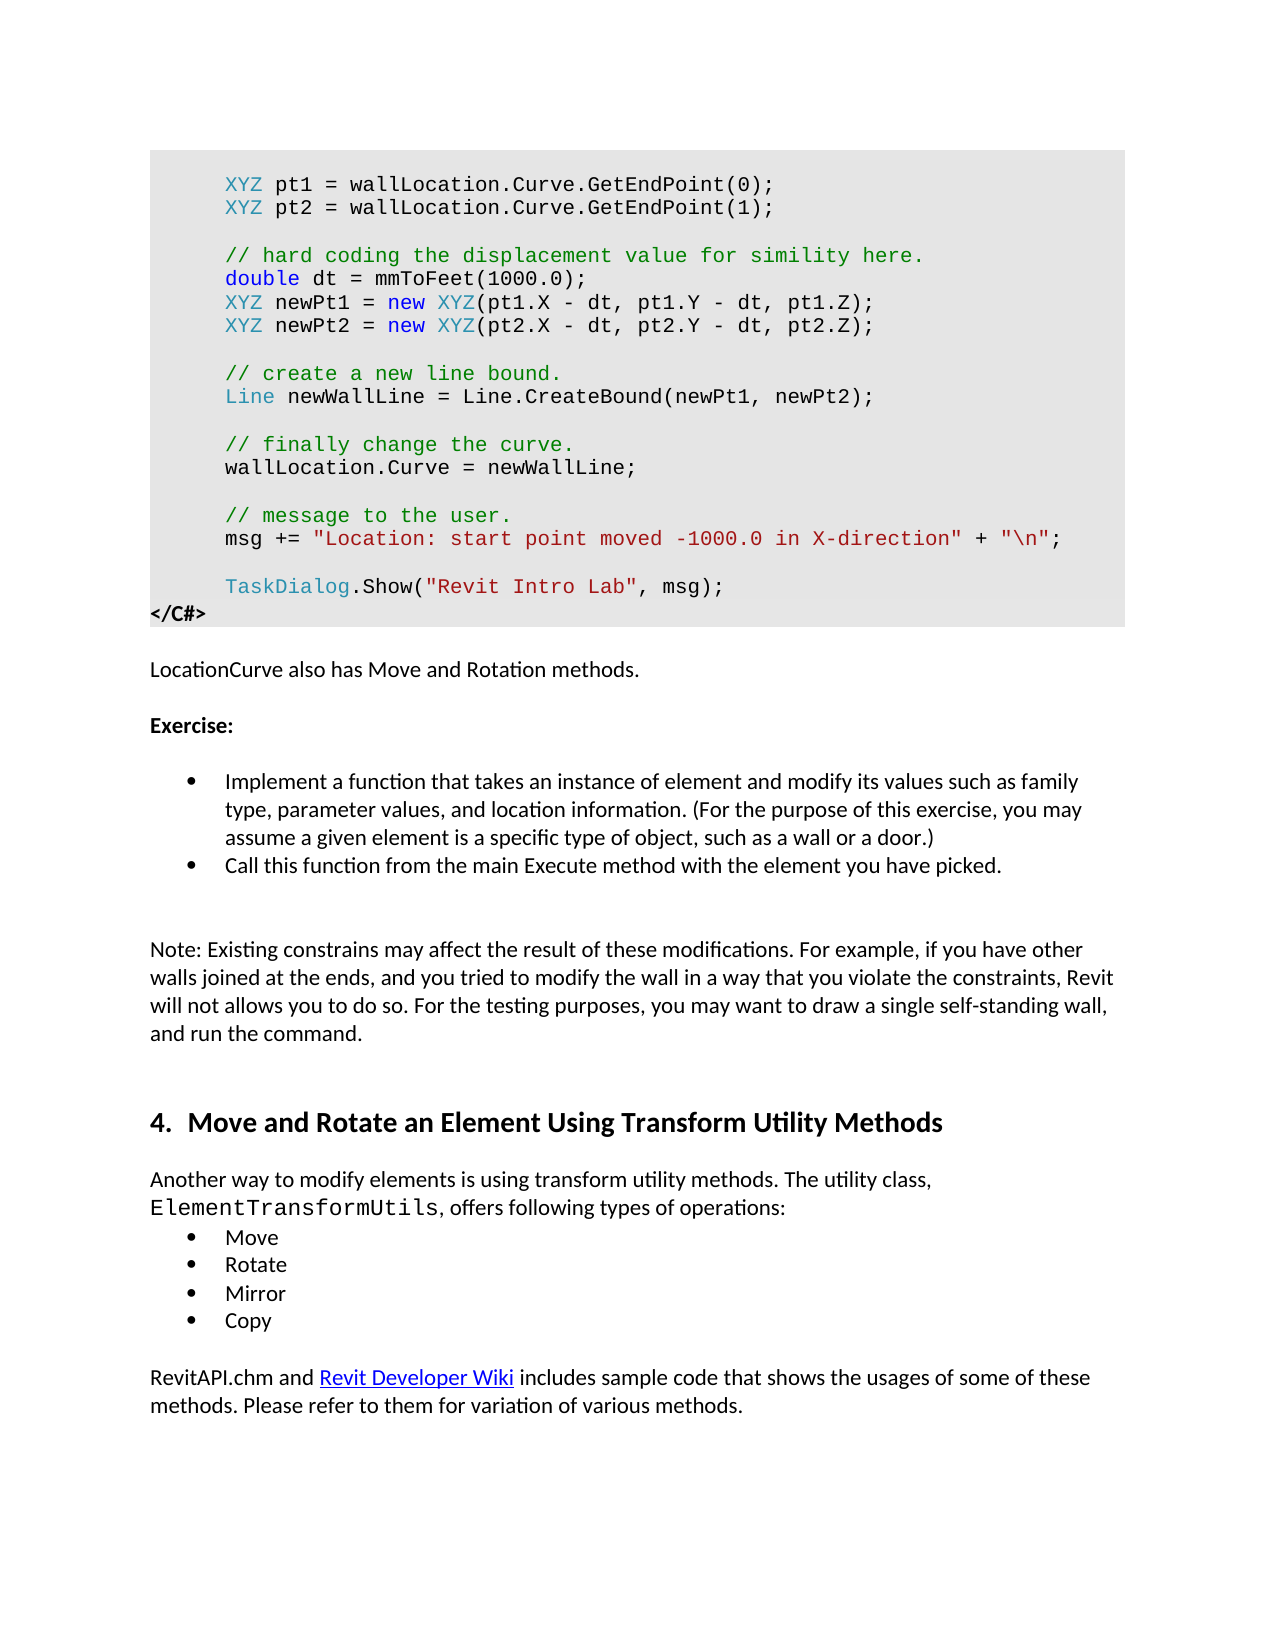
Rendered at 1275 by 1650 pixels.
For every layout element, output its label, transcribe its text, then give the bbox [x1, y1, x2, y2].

text // finally change the curve. [150, 434, 1125, 457]
list Mirror [187, 1279, 1125, 1307]
list Implement a function that takes an instance of element and modify its values such as family type, parameter values, and location information. (For the purpose of this exercise, you may assume a given element is a specific type of object, such as a wall or a door.) [187, 767, 1125, 851]
list Copy [187, 1307, 1125, 1335]
list Move [187, 1223, 1125, 1251]
text // hard coding the displacement value for simility here. [150, 244, 1125, 268]
text XYZ newPt2 = new XYZ(pt2.X - dt, pt2.Y - dt, pt2.Z); [150, 316, 1125, 339]
text wallLocation.Curve = newWallLine; [150, 457, 1125, 481]
text double dt = mmToFeet(1000.0); [150, 268, 1125, 292]
text Note: Existing constrains may affect the result of these modifications. For example, if you have other walls joined at the ends, and you tried to modify the wall in a way that you violate the constraints, Revit will not allows you to do so. For the testing purposes, you may want to draw a single self-standing wall, and run the command. [150, 936, 1125, 1048]
list Move and Rotate an Element Using Transform Utility Methods [150, 1104, 1125, 1139]
text XYZ newPt1 = new XYZ(pt1.X - dt, pt1.Y - dt, pt1.Z); [150, 292, 1125, 316]
text RevitAPI.chm and Revit Developer Wiki includes sample code that shows the usages of some of these methods. Please refer to them for variation of various methods. [150, 1363, 1125, 1419]
text Exercise: [150, 711, 1125, 739]
text Another way to modify elements is using transform utility methods. The utility class, ElementTransformUtils, offers following types of operations: [150, 1165, 1125, 1223]
text XYZ pt2 = wallLocation.Curve.GetEndPoint(1); [150, 197, 1125, 221]
list Call this function from the main Execute method with the element you have picked. [187, 851, 1125, 879]
text msg += "Location: start point moved -1000.0 in X-direction" + "\n"; [150, 528, 1125, 552]
text LocationCurve also has Move and Rotation methods. [150, 655, 1125, 683]
text Line newWallLine = Line.CreateBound(newPt1, newPt2); [150, 386, 1125, 410]
list Rotate [187, 1251, 1125, 1279]
text XYZ pt1 = wallLocation.Curve.GetEndPoint(0); [150, 174, 1125, 197]
text // create a new line bound. [150, 363, 1125, 386]
text </C#> [150, 599, 1125, 627]
text TaskDialog.Show("Revit Intro Lab", msg); [150, 576, 1125, 599]
text // message to the user. [150, 505, 1125, 528]
